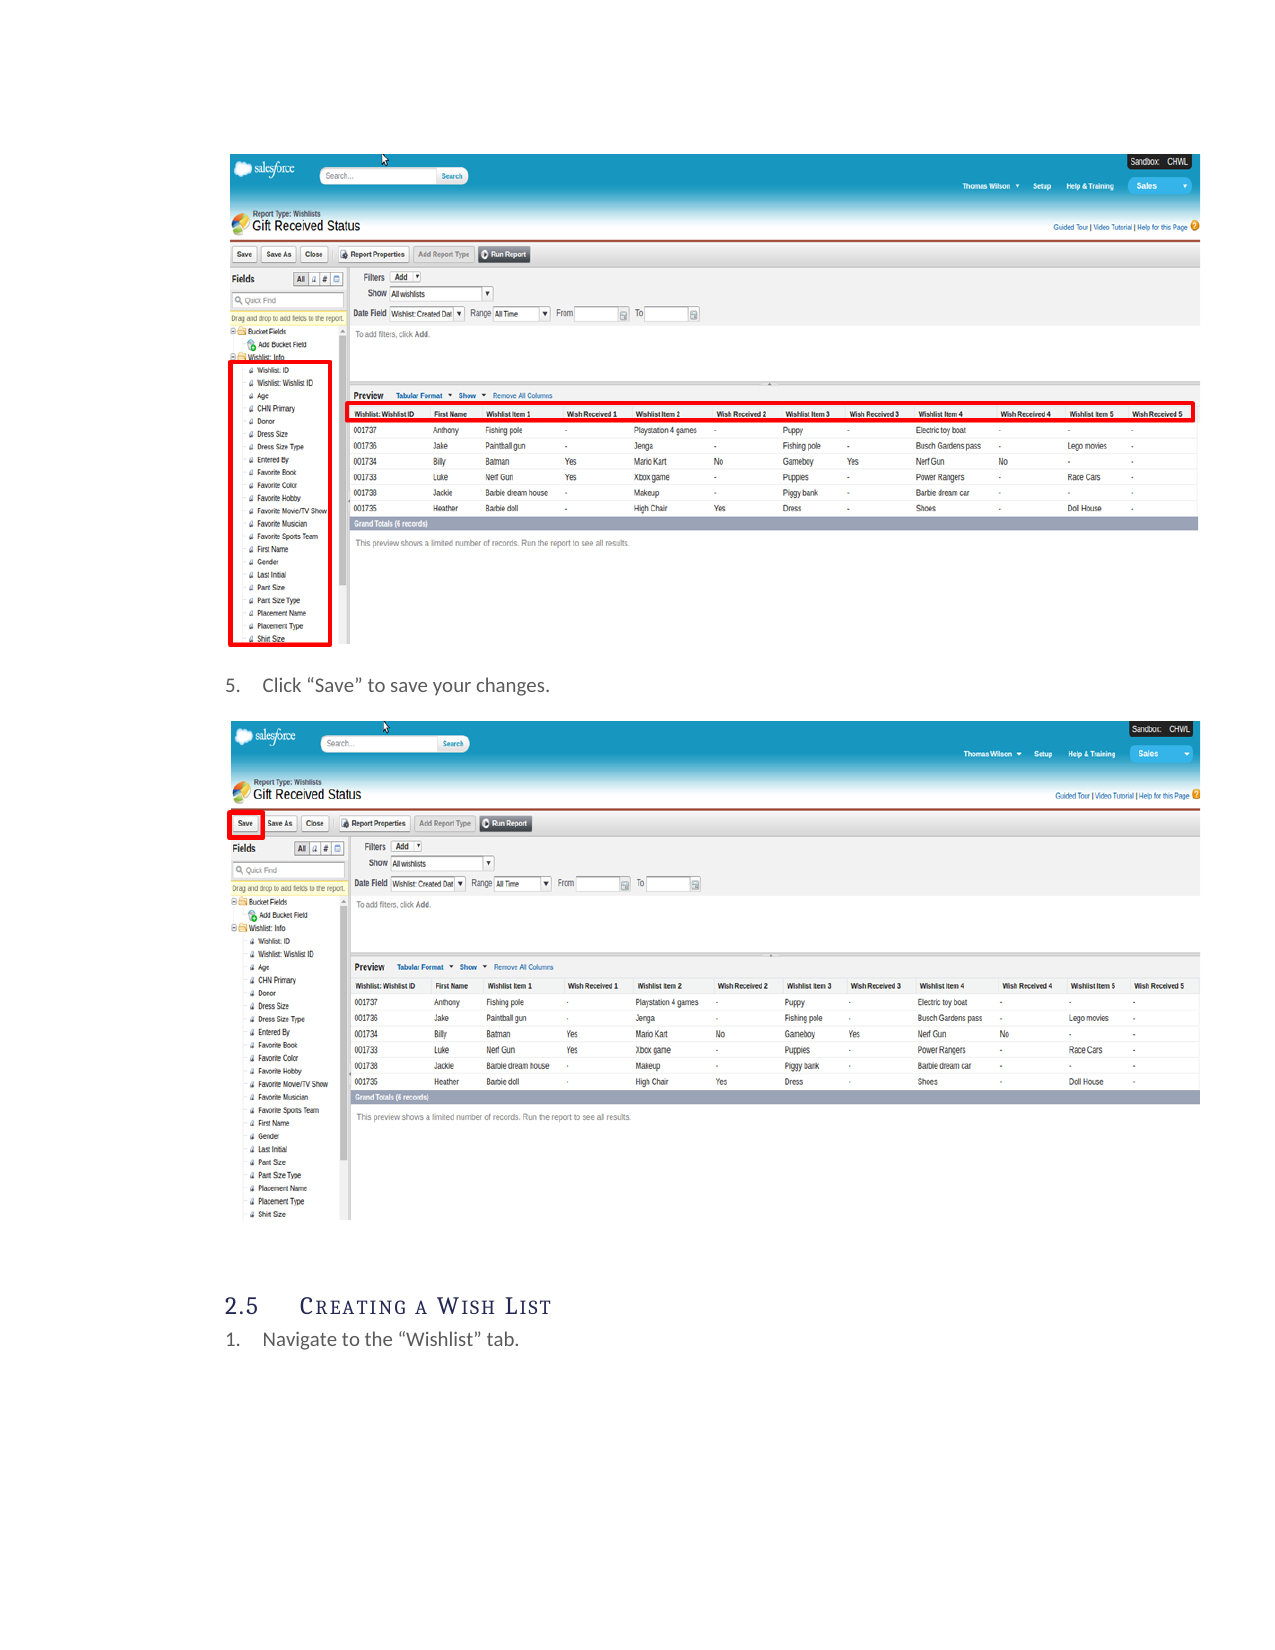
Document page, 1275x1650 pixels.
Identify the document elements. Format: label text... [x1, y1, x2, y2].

list Click “Save” to save your changes. [225, 673, 1125, 698]
picture [225, 150, 1200, 651]
list Navigate to the “Wishlist” tab. [225, 1327, 1125, 1352]
subtitle Creating a Wish List [225, 1292, 1125, 1320]
picture [225, 719, 1200, 1223]
